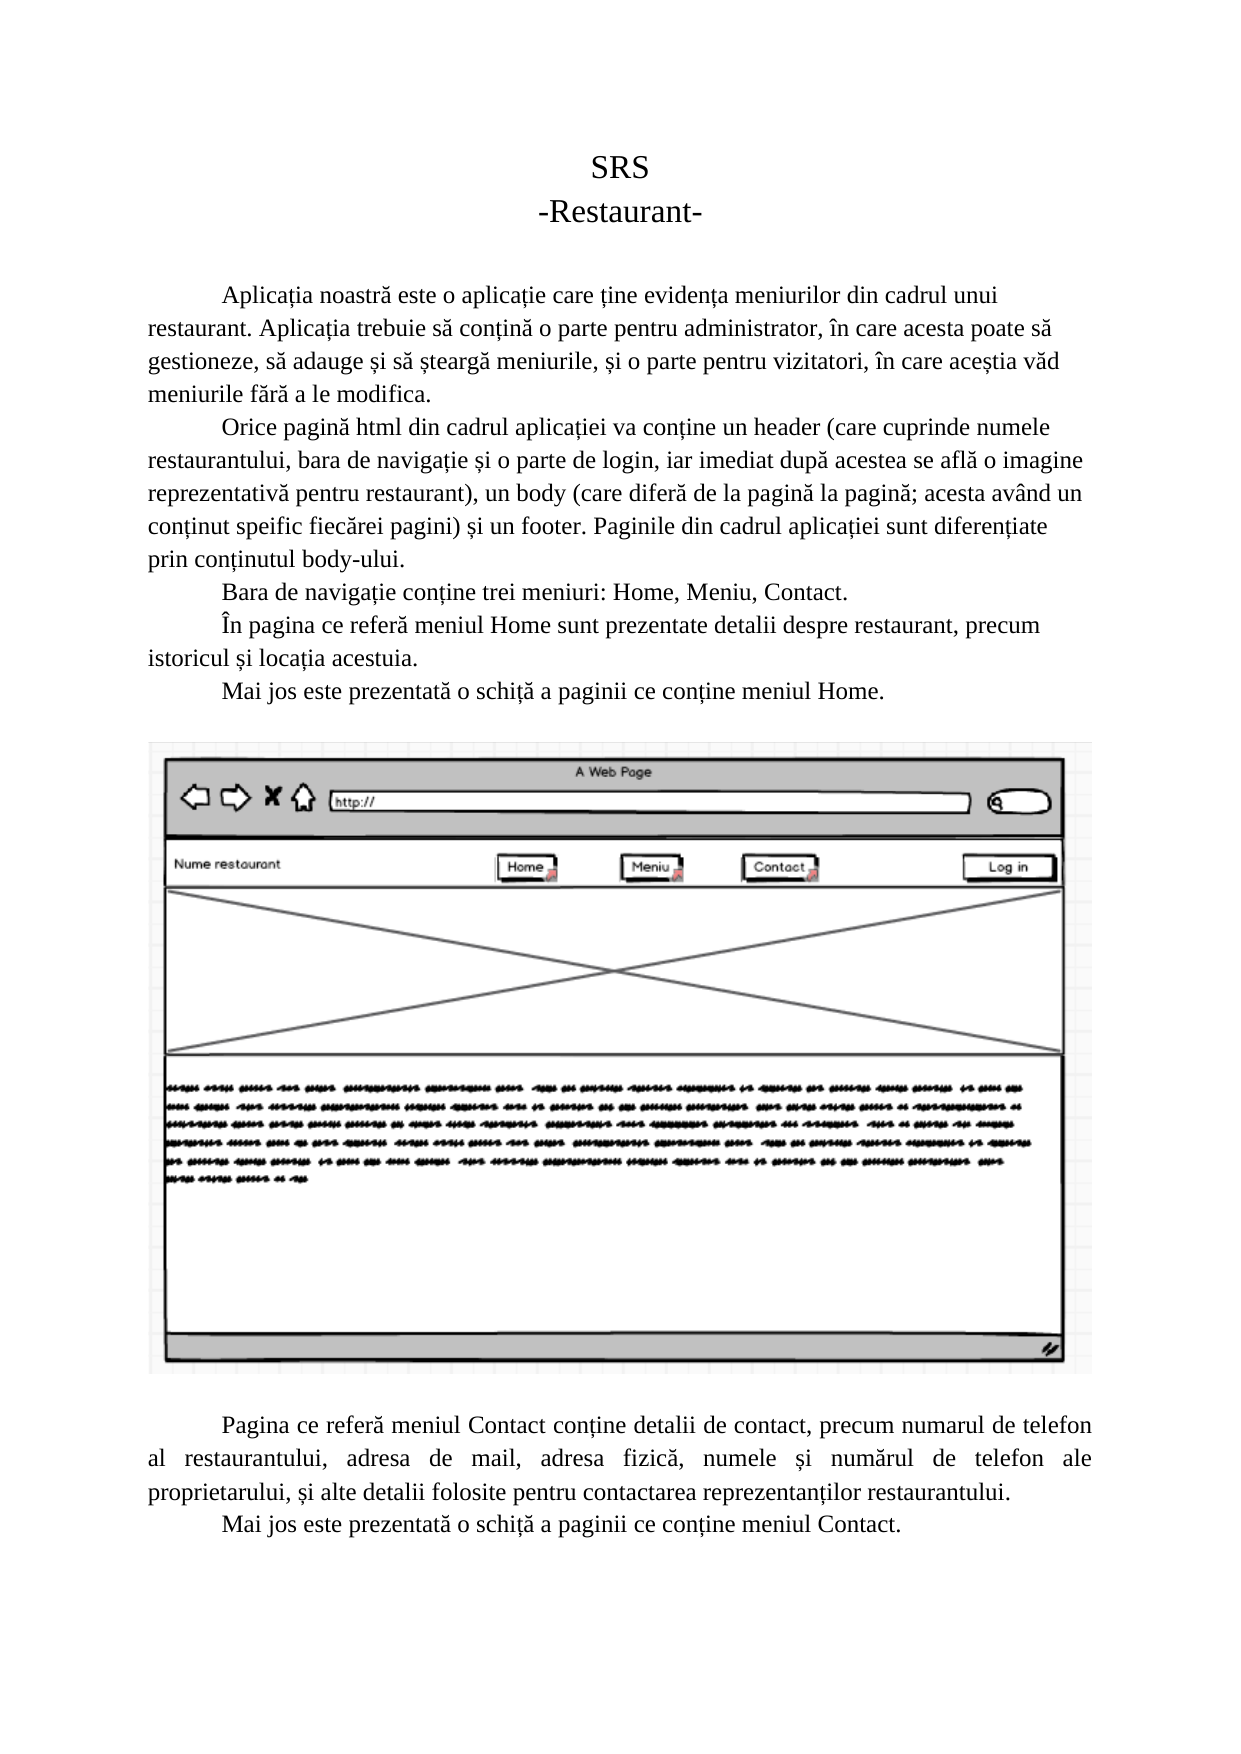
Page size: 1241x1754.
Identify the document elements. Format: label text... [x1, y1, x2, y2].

text -Restaurant- [148, 192, 1093, 230]
text Pagina ce referă meniul Contact conține detalii de contact, precum numarul de telefon al restaurantului, adresa de mail, adresa fizică, numele și numărul de telefon ale proprietarului, și alte detalii folosite pentru contactarea reprezentanților restaurantului. [148, 1411, 1093, 1505]
picture [148, 742, 1092, 1374]
text Orice pagină html din cadrul aplicației va conține un header (care cuprinde numele restaurantului, bara de navigație și o parte de login, iar imediat după acestea se află o imagine reprezentativă pentru restaurant), un body (care diferă de la pagină la pagină; acesta având un conținut speific fiecărei pagini) și un footer. Paginile din cadrul aplicației sunt diferențiate prin conținutul body-ului. [148, 412, 1093, 573]
text SRS [148, 148, 1093, 186]
text Mai jos este prezentată o schiță a paginii ce conține meniul Contact. [148, 1509, 1093, 1538]
text Mai jos este prezentată o schiță a paginii ce conține meniul Home. [148, 676, 1093, 705]
text Aplicația noastră este o aplicație care ține evidența meniurilor din cadrul unui restaurant. Aplicația trebuie să conțină o parte pentru administrator, în care acesta poate să gestioneze, să adauge și să șteargă meniurile, și o parte pentru vizitatori, în care aceștia văd meniurile fără a le modifica. [148, 280, 1093, 408]
text În pagina ce referă meniul Home sunt prezentate detalii despre restaurant, precum istoricul și locația acestuia. [148, 610, 1093, 672]
text Bara de navigație conține trei meniuri: Home, Meniu, Contact. [148, 577, 1093, 606]
